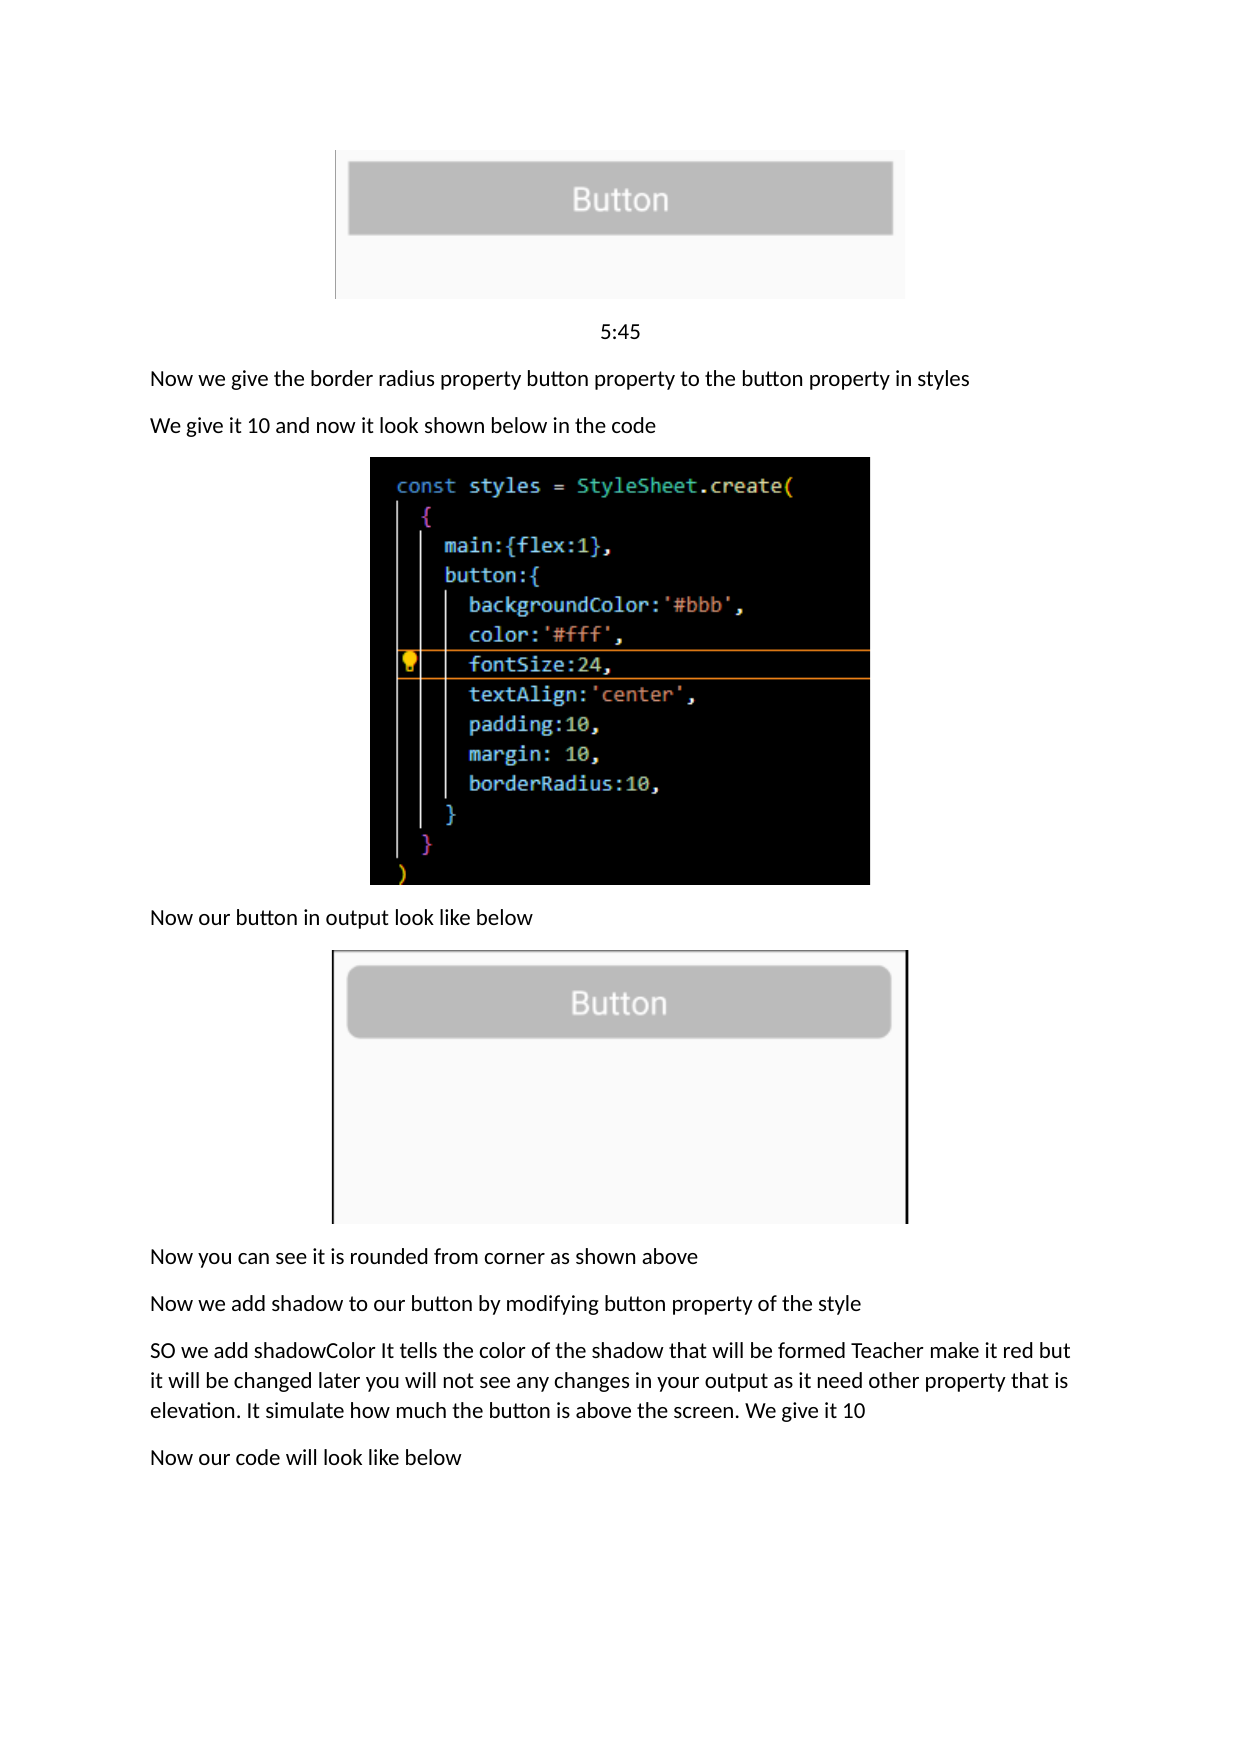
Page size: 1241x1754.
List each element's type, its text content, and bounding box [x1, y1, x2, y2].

text Now our button in output look like below [150, 903, 1090, 931]
text SO we add shadowColor It tells the color of the shadow that will be formed Teacher make it red but it will be changed later you will not see any changes in your output as it need other property that is elevation. It simulate how much the button is above the screen. We give it 10 [150, 1336, 1090, 1425]
picture [335, 150, 906, 299]
text Now we add shadow to our button by modifying button property of the style [150, 1289, 1090, 1317]
text Now we give the border radius property button property to the button property in styles [150, 364, 1090, 392]
picture [370, 457, 871, 885]
text 5:45 [150, 317, 1090, 345]
text Now you can see it is rounded from corner as shown above [150, 1242, 1090, 1271]
text Now our code will look like below [150, 1443, 1090, 1472]
picture [331, 950, 909, 1224]
text We give it 10 and now it look shown below in the code [150, 411, 1090, 439]
